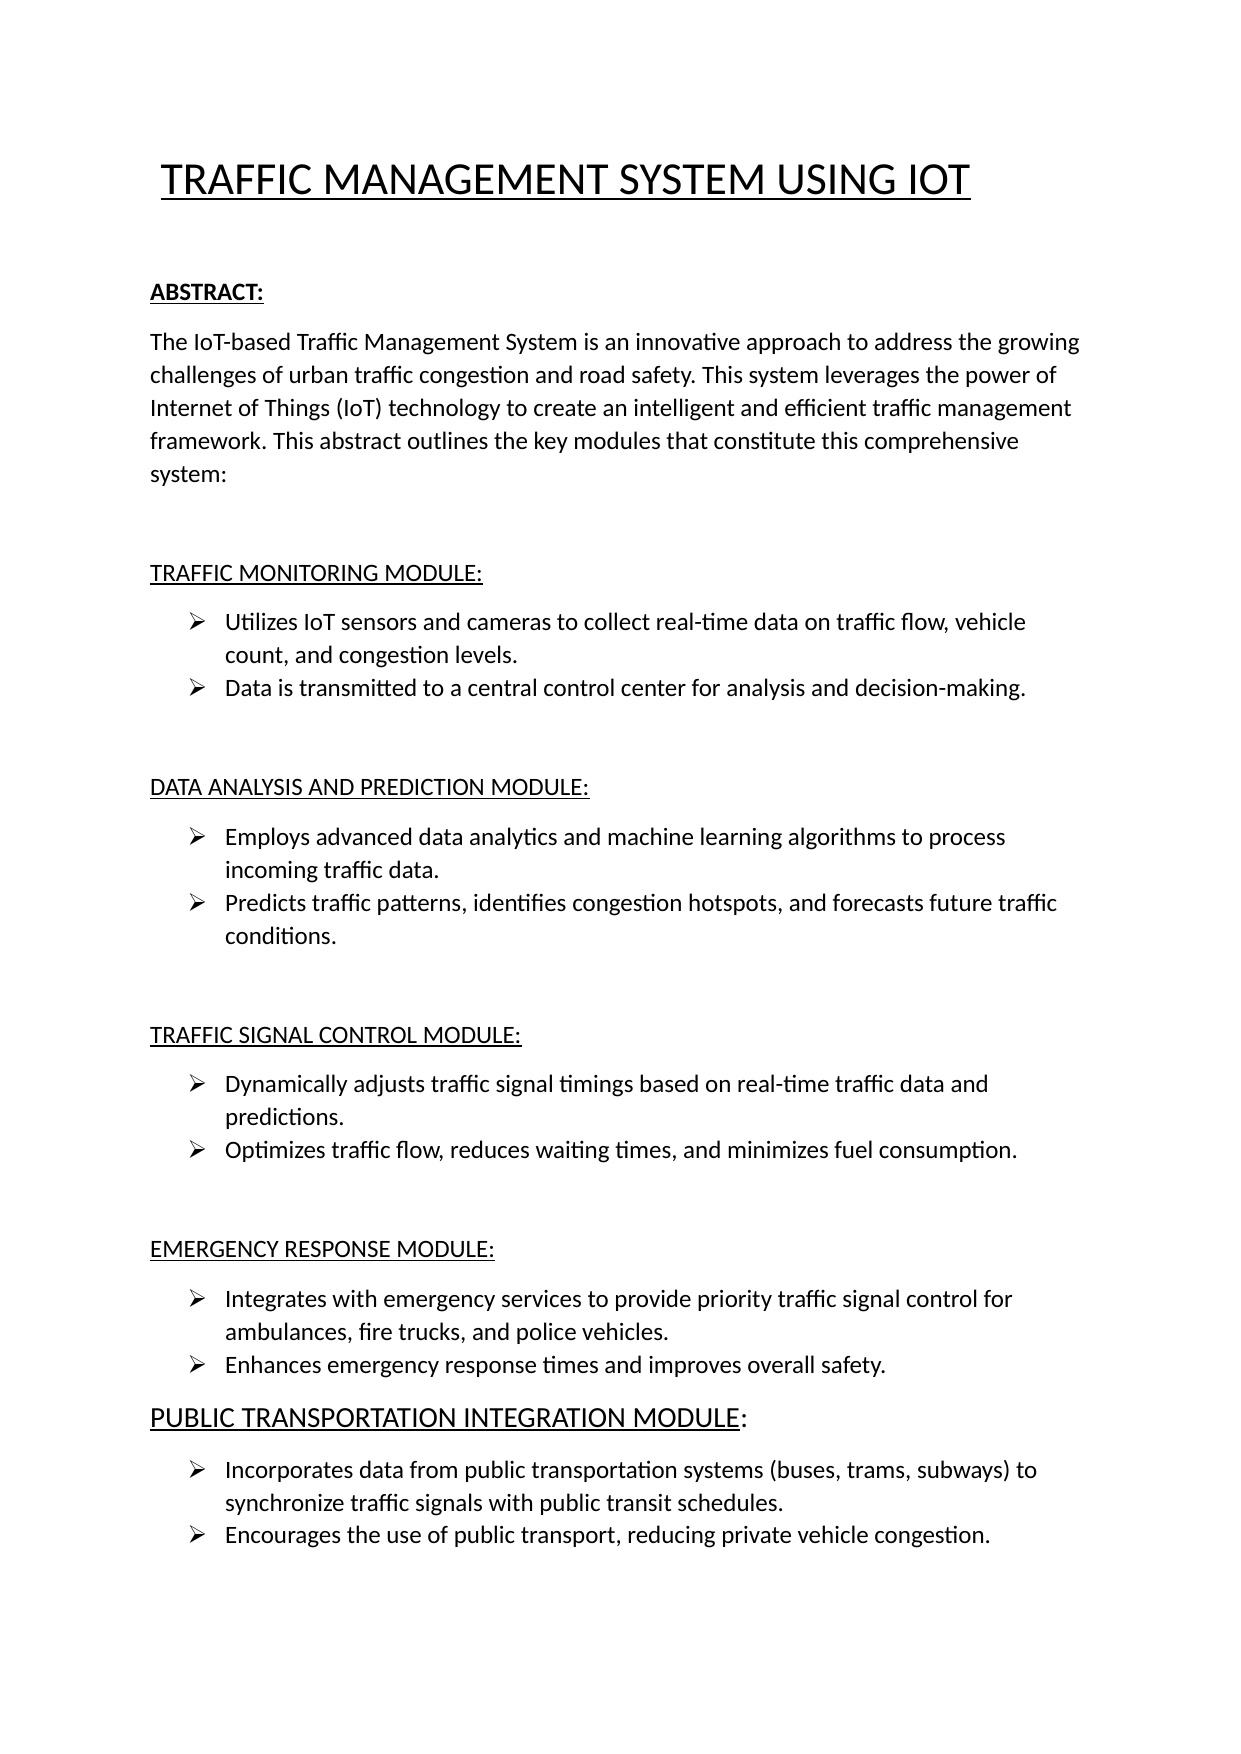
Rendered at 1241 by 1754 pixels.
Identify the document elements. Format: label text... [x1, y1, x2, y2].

text The IoT-based Traffic Management System is an innovative approach to address the growing challenges of urban traffic congestion and road safety. This system leverages the power of Internet of Things (IoT) technology to create an intelligent and efficient traffic management framework. This abstract outlines the key modules that constitute this comprehensive system: [150, 326, 1090, 488]
text ABSTRACT: [150, 277, 1090, 307]
text EMERGENCY RESPONSE MODULE: [150, 1234, 1090, 1264]
list Data is transmitted to a central control center for analysis and decision-making. [187, 672, 1090, 703]
list Dynamically adjusts traffic signal timings based on real-time traffic data and predictions. [187, 1069, 1090, 1132]
text DATA ANALYSIS AND PREDICTION MODULE: [150, 772, 1090, 802]
text PUBLIC TRANSPORTATION INTEGRATION MODULE: [150, 1399, 1090, 1434]
list Predicts traffic patterns, identifies congestion hotspots, and forecasts future traffic conditions. [187, 887, 1090, 950]
list Employs advanced data analytics and machine learning algorithms to process incoming traffic data. [187, 821, 1090, 884]
text TRAFFIC MONITORING MODULE: [150, 557, 1090, 587]
text TRAFFIC MANAGEMENT SYSTEM USING IOT [150, 150, 1090, 206]
list Incorporates data from public transportation systems (buses, trams, subways) to synchronize traffic signals with public transit schedules. [187, 1454, 1090, 1517]
list Utilizes IoT sensors and cameras to collect real-time data on traffic flow, vehicle count, and congestion levels. [187, 607, 1090, 670]
list Enhances emergency response times and improves overall safety. [187, 1349, 1090, 1379]
list Optimizes traffic flow, reduces waiting times, and minimizes fuel consumption. [187, 1134, 1090, 1165]
text TRAFFIC SIGNAL CONTROL MODULE: [150, 1019, 1090, 1049]
list Integrates with emergency services to provide priority traffic signal control for ambulances, fire trucks, and police vehicles. [187, 1283, 1090, 1347]
list Encourages the use of public transport, reducing private vehicle congestion. [187, 1519, 1090, 1550]
